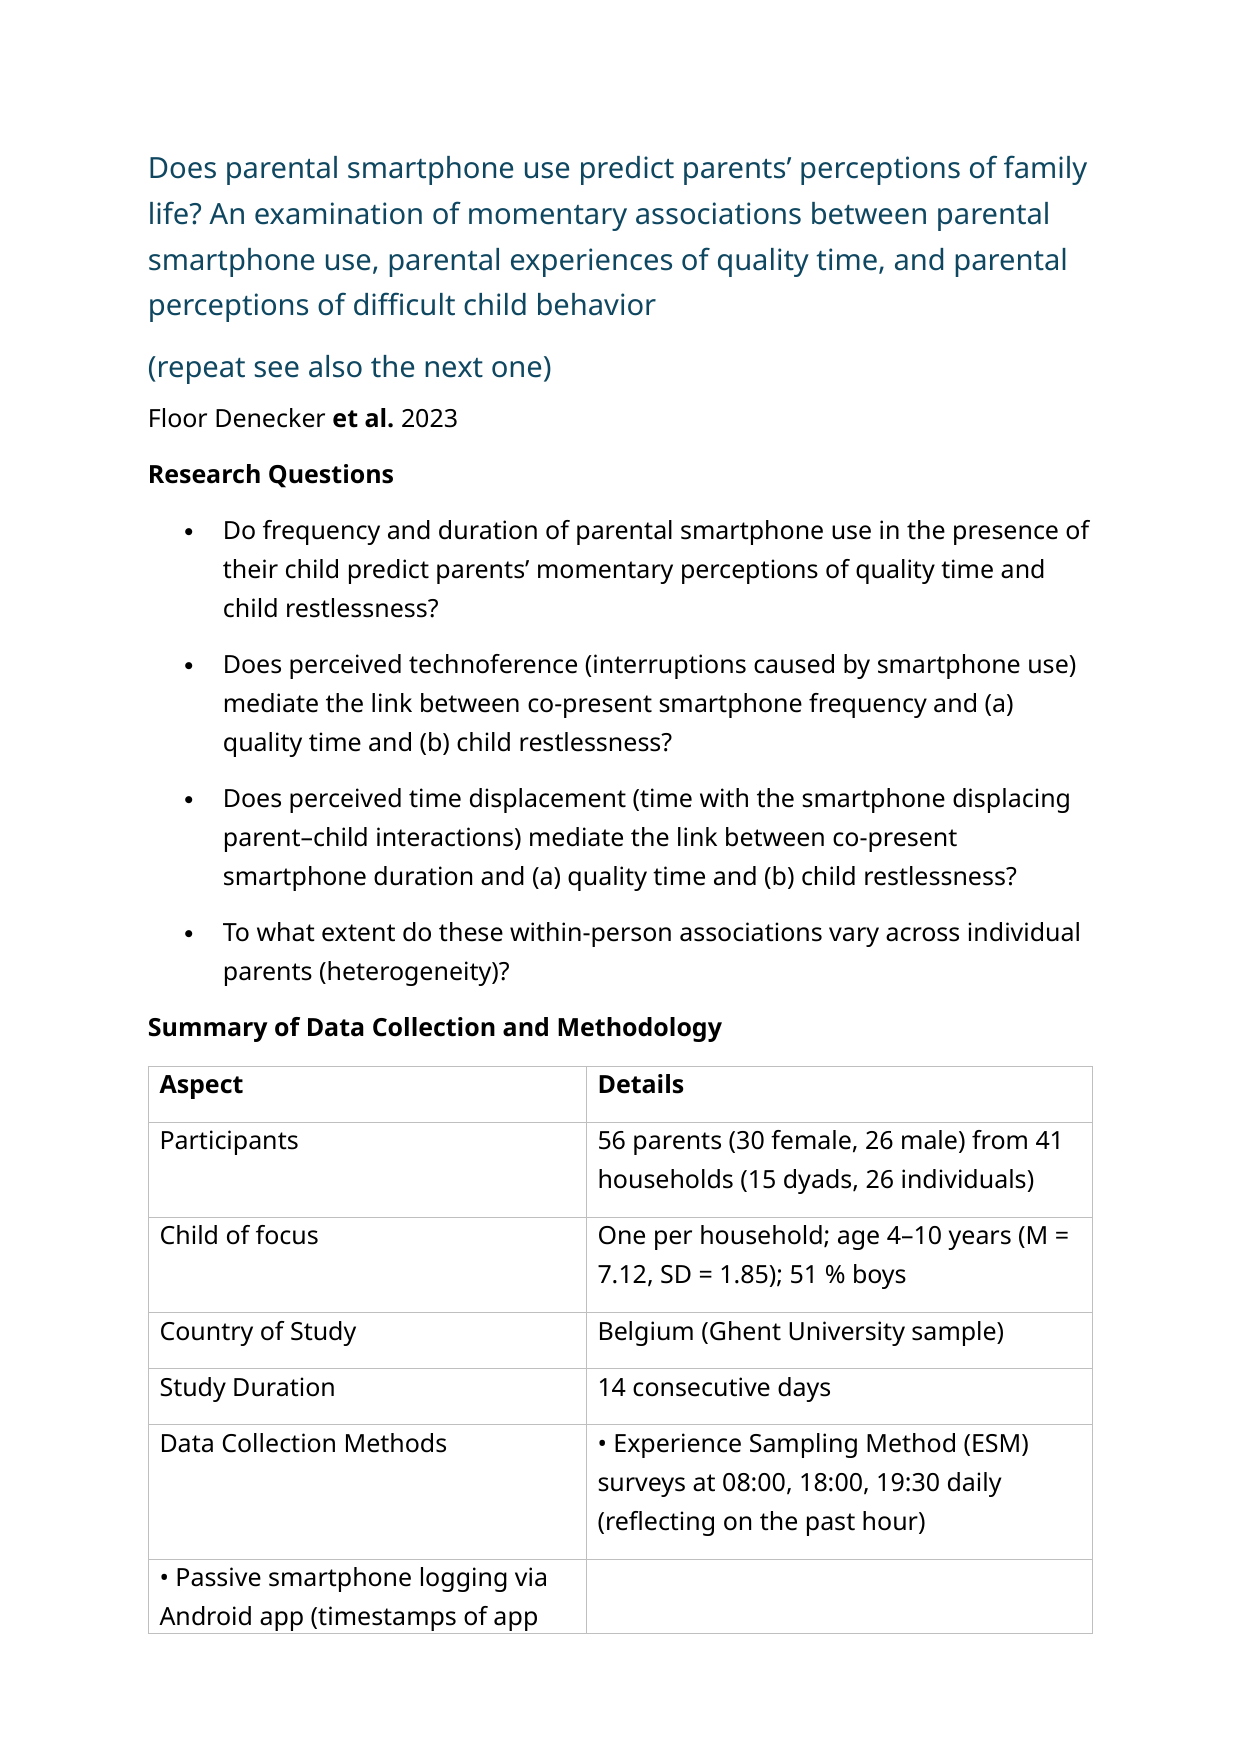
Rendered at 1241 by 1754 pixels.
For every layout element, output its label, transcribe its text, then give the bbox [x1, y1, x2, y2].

table_cell Data Collection Methods [149, 1425, 586, 1559]
table_cell Belgium (Ghent University sample) [587, 1313, 1092, 1368]
list Do frequency and duration of parental smartphone use in the presence of their child predict parents’ momentary perceptions of quality time and child restlessness? [185, 512, 1093, 625]
text Summary of Data Collection and Methodology [148, 1010, 1093, 1044]
table_cell Country of Study [149, 1313, 586, 1368]
table_cell • Experience Sampling Method (ESM) surveys at 08:00, 18:00, 19:30 daily (reflecting on the past hour) [587, 1425, 1092, 1559]
table_header Details [587, 1067, 1092, 1122]
table_cell 56 parents (30 female, 26 male) from 41 households (15 dyads, 26 individuals) [587, 1123, 1092, 1217]
list To what extent do these within-person associations vary across individual parents (heterogeneity)? [185, 915, 1093, 988]
table_cell One per household; age 4–10 years (M = 7.12, SD = 1.85); 51 % boys [587, 1218, 1092, 1312]
list Does perceived technoference (interruptions caused by smartphone use) mediate the link between co-present smartphone frequency and (a) quality time and (b) child restlessness? [185, 647, 1093, 759]
text Floor Denecker et al. 2023 [148, 401, 1093, 435]
table_cell Participants [149, 1123, 586, 1217]
table_cell 14 consecutive days [587, 1369, 1092, 1424]
table_cell Study Duration [149, 1369, 586, 1424]
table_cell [149, 1560, 586, 1633]
table_header Aspect [149, 1067, 586, 1122]
table_cell Child of focus [149, 1218, 586, 1312]
table_cell [587, 1560, 1092, 1633]
text Research Questions [148, 457, 1093, 491]
subtitle (repeat see also the next one) [148, 347, 1093, 386]
list Does perceived time displacement (time with the smartphone displacing parent–child interactions) mediate the link between co-present smartphone duration and (a) quality time and (b) child restlessness? [185, 781, 1093, 893]
subtitle Does parental smartphone use predict parents’ perceptions of family life? An examination of momentary associations between parental smartphone use, parental experiences of quality time, and parental perceptions of difficult child behavior [148, 148, 1093, 324]
